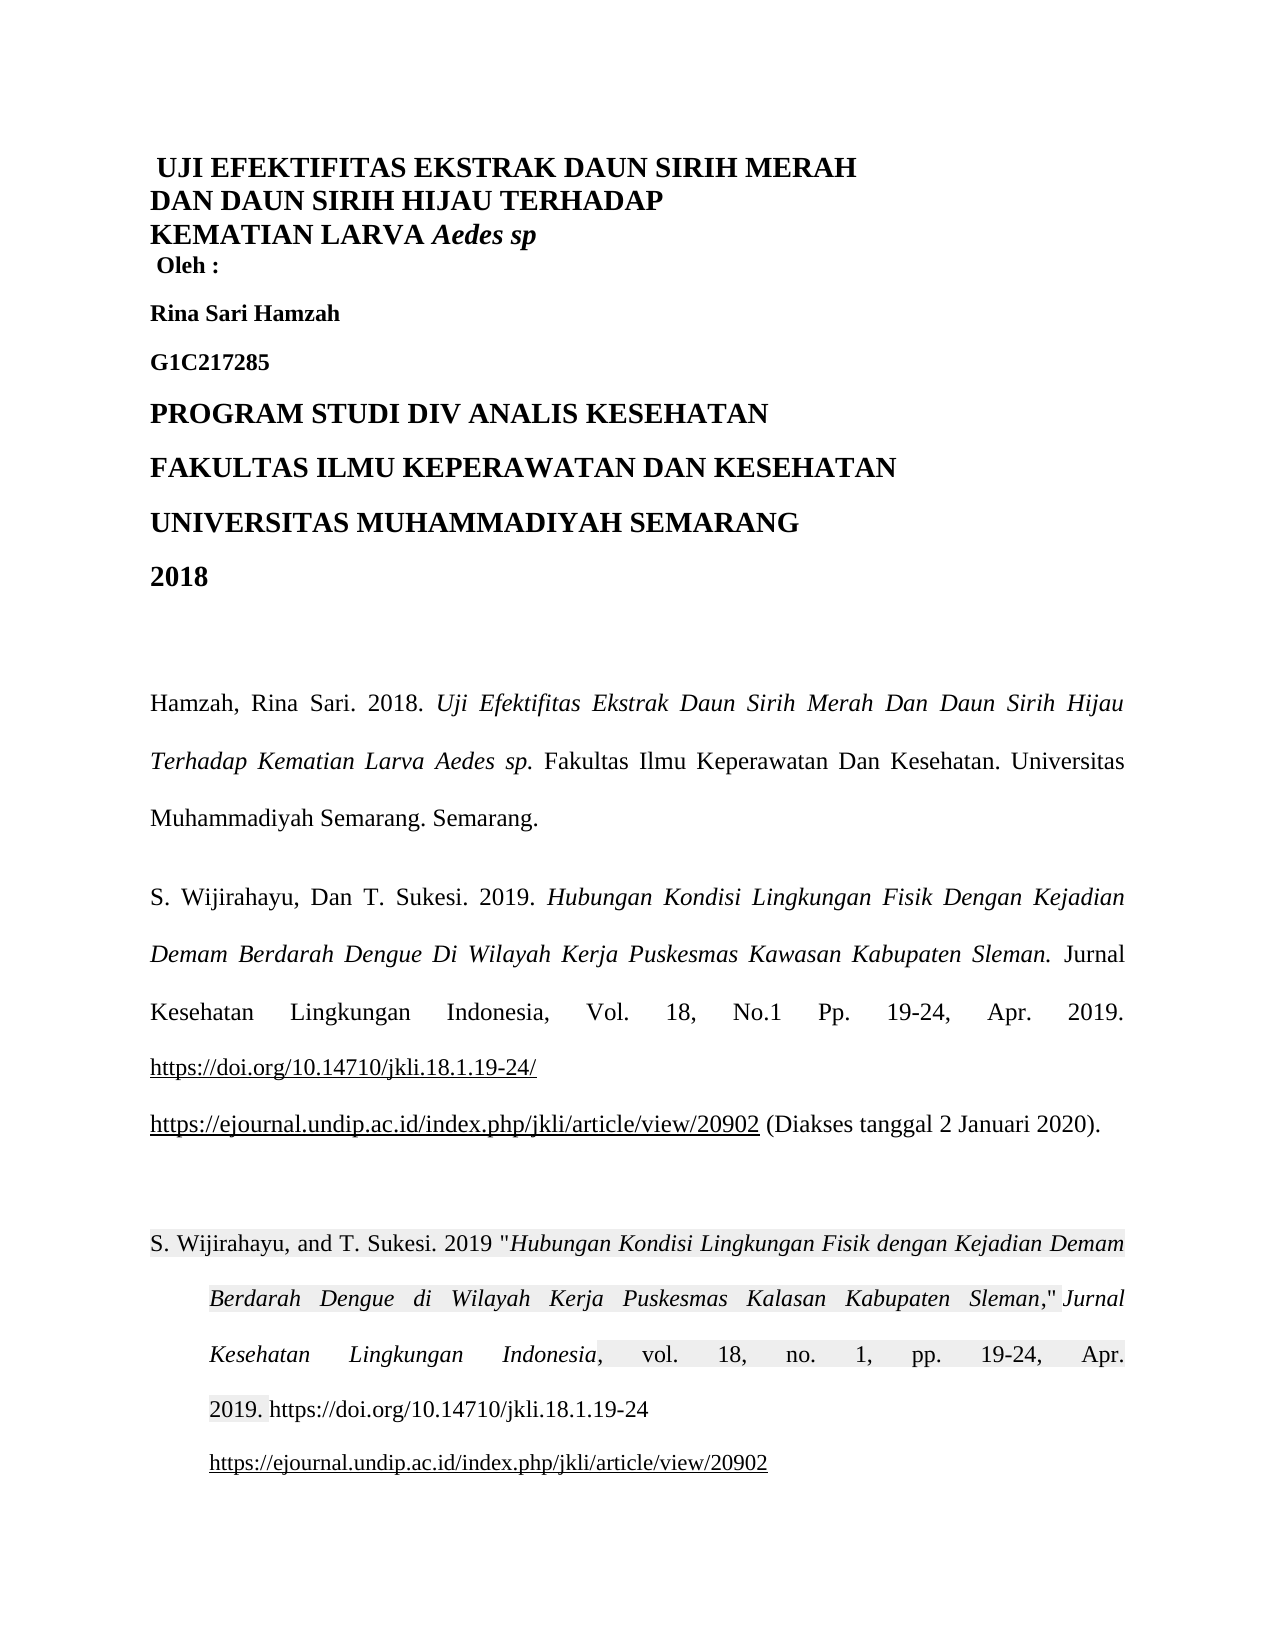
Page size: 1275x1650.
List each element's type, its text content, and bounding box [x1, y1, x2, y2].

text DAN DAUN SIRIH HIJAU TERHADAP [150, 183, 1125, 217]
text Hamzah, Rina Sari. 2018. Uji Efektifitas Ekstrak Daun Sirih Merah Dan Daun Sirih Hijau Terhadap Kematian Larva Aedes sp. Fakultas Ilmu Keperawatan Dan Kesehatan. Universitas Muhammadiyah Semarang. Semarang. [150, 688, 1125, 832]
text S. Wijirahayu, Dan T. Sukesi. 2019. Hubungan Kondisi Lingkungan Fisik Dengan Kejadian Demam Berdarah Dengue Di Wilayah Kerja Puskesmas Kawasan Kabupaten Sleman. Jurnal Kesehatan Lingkungan Indonesia, Vol. 18, No.1 Pp. 19-24, Apr. 2019. https://doi.org/10.14710/jkli.18.1.19-24/ https://ejournal.undip.ac.id/index.php/jkli/article/view/20902 (Diakses tanggal 2 Januari 2020). [150, 882, 1125, 1138]
text PROGRAM STUDI DIV ANALIS KESEHATAN [150, 396, 1125, 429]
text S. Wijirahayu, and T. Sukesi. 2019 "Hubungan Kondisi Lingkungan Fisik dengan Kejadian Demam Berdarah Dengue di Wilayah Kerja Puskesmas Kalasan Kabupaten Sleman," Jurnal Kesehatan Lingkungan Indonesia, vol. 18, no. 1, pp. 19-24, Apr. 2019. https://doi.org/10.14710/jkli.18.1.19-24 https://ejournal.undip.ac.id/index.php/jkli/article/view/20902 [150, 1257, 1125, 1475]
text KEMATIAN LARVA Aedes sp [150, 217, 1125, 251]
text Oleh : [150, 251, 1125, 278]
text FAKULTAS ILMU KEPERAWATAN DAN KESEHATAN [150, 450, 1125, 484]
text UNIVERSITAS MUHAMMADIYAH SEMARANG [150, 505, 1125, 538]
text Rina Sari Hamzah [150, 299, 1125, 327]
text 2018 [150, 559, 1125, 593]
text G1C217285 [150, 347, 1125, 375]
text UJI EFEKTIFITAS EKSTRAK DAUN SIRIH MERAH [150, 150, 1125, 183]
